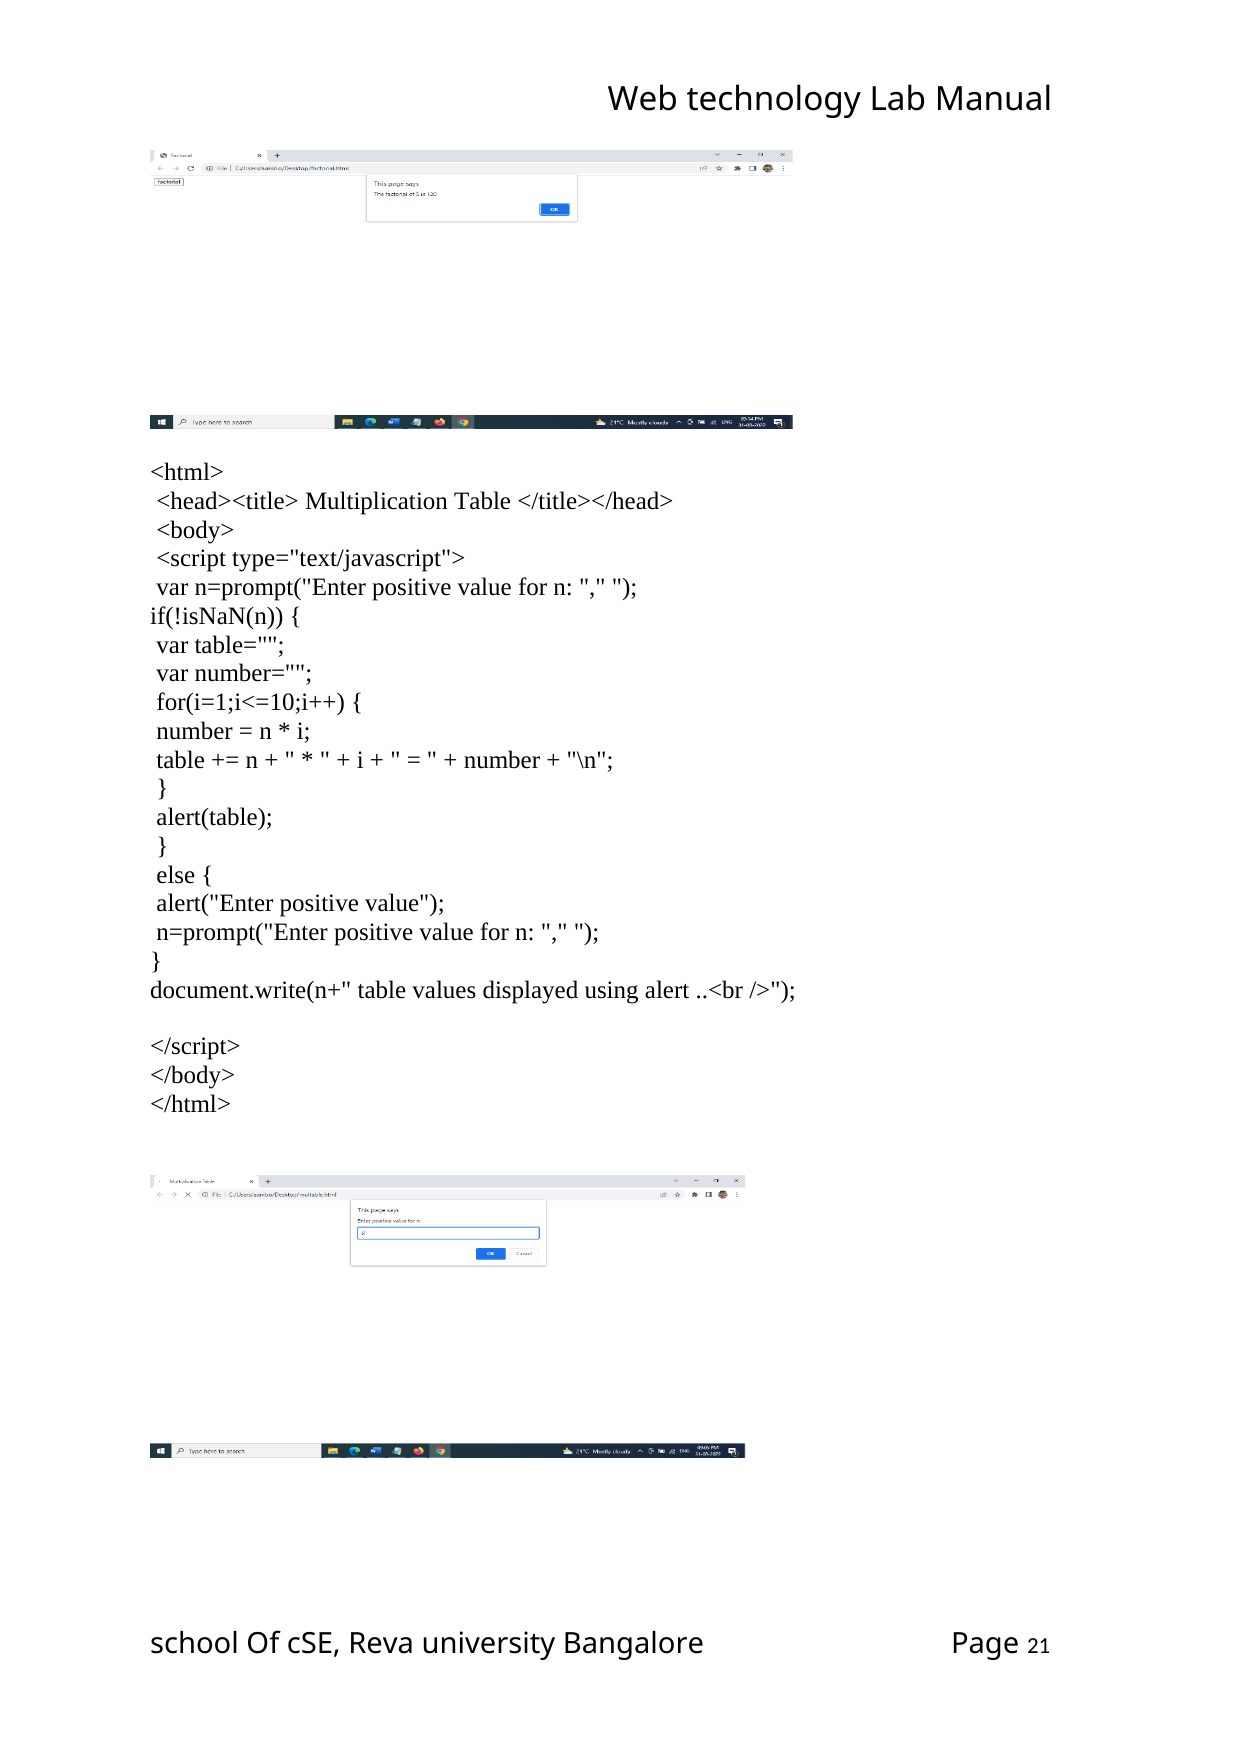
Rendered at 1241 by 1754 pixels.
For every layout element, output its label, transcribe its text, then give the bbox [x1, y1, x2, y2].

text <body> [150, 515, 1165, 543]
text table += n + " * " + i + " = " + number + "\n"; [150, 745, 1165, 773]
text var number=""; [150, 658, 1165, 687]
text <script type="text/javascript"> [150, 543, 1165, 572]
picture [150, 1175, 746, 1458]
text <head><title> Multiplication Table </title></head> [150, 486, 1165, 515]
text else { [150, 860, 1165, 888]
text <html> [150, 457, 1165, 486]
text if(!isNaN(n)) { [150, 601, 1165, 630]
text </body> [150, 1060, 1165, 1089]
text var table=""; [150, 630, 1165, 658]
text } [150, 773, 1165, 802]
text var n=prompt("Enter positive value for n: "," "); [150, 572, 1165, 601]
text alert(table); [150, 802, 1165, 831]
text </html> [150, 1089, 1165, 1118]
text number = n * i; [150, 716, 1165, 745]
text document.write(n+" table values displayed using alert ..<br />"); [150, 975, 1165, 1003]
text alert("Enter positive value"); [150, 888, 1165, 917]
text } [150, 831, 1165, 860]
picture [150, 150, 793, 429]
text } [150, 946, 1165, 975]
text </script> [150, 1031, 1165, 1060]
text for(i=1;i<=10;i++) { [150, 687, 1165, 716]
text n=prompt("Enter positive value for n: "," "); [150, 917, 1165, 946]
